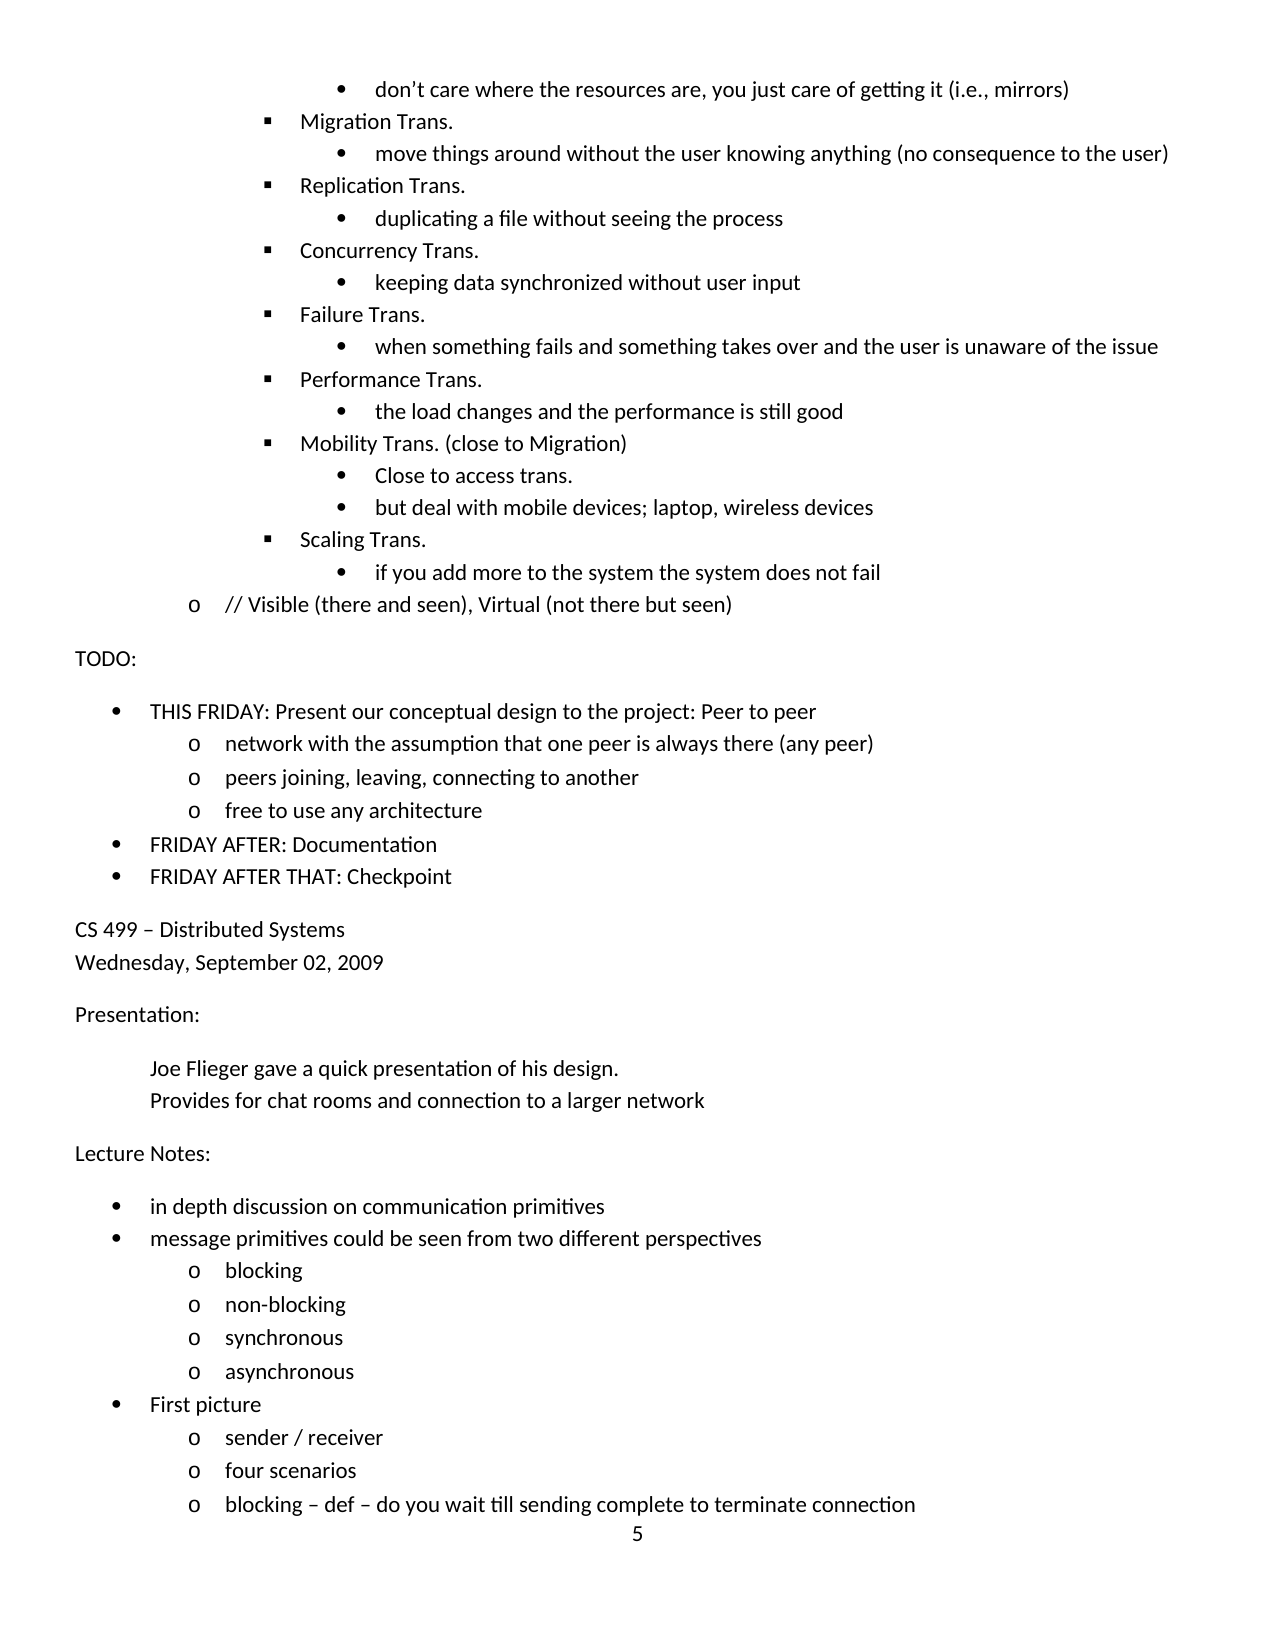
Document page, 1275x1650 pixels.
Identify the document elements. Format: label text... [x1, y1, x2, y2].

list Concurrency Trans. [262, 236, 1200, 264]
list the load changes and the performance is still good [337, 397, 1200, 425]
list // Visible (there and seen), Virtual (not there but seen) [187, 590, 1200, 619]
text Lecture Notes: [75, 1139, 1200, 1167]
list move things around without the user knowing anything (no consequence to the user) [337, 139, 1200, 167]
list when something fails and something takes over and the user is unaware of the issue [337, 332, 1200, 361]
list Performance Trans. [262, 365, 1200, 393]
list blocking [187, 1256, 1200, 1285]
list message primitives could be seen from two different perspectives [112, 1224, 1200, 1252]
list Mobility Trans. (close to Migration) [262, 429, 1200, 457]
text CS 499 – Distributed Systems Wednesday, September 02, 2009 [75, 915, 1200, 976]
list non-blocking [187, 1290, 1200, 1319]
list duplicating a file without seeing the process [337, 204, 1200, 232]
list FRIDAY AFTER THAT: Checkpoint [112, 862, 1200, 890]
list Migration Trans. [262, 107, 1200, 135]
list synchronous [187, 1323, 1200, 1352]
list sender / receiver [187, 1423, 1200, 1452]
list don’t care where the resources are, you just care of getting it (i.e., mirrors) [337, 75, 1200, 103]
list network with the assumption that one peer is always there (any peer) [187, 729, 1200, 759]
list free to use any architecture [187, 797, 1200, 826]
list First picture [112, 1390, 1200, 1418]
list Close to access trans. [337, 461, 1200, 489]
list peers joining, leaving, connecting to another [187, 763, 1200, 792]
text Joe Flieger gave a quick presentation of his design. Provides for chat rooms and connection to a larger network [75, 1054, 1200, 1114]
list Failure Trans. [262, 300, 1200, 328]
text Presentation: [75, 1001, 1200, 1029]
list FRIDAY AFTER: Documentation [112, 830, 1200, 858]
list four scenarios [187, 1456, 1200, 1485]
list keeping data synchronized without user input [337, 268, 1200, 296]
list but deal with mobile devices; laptop, wireless devices [337, 493, 1200, 521]
list if you add more to the system the system does not fail [337, 558, 1200, 586]
list Scaling Trans. [262, 526, 1200, 554]
list THIS FRIDAY: Present our conceptual design to the project: Peer to peer [112, 697, 1200, 725]
list in depth discussion on communication primitives [112, 1192, 1200, 1220]
list Replication Trans. [262, 172, 1200, 199]
text TODO: [75, 644, 1200, 672]
list asynchronous [187, 1357, 1200, 1386]
list blocking – def – do you wait till sending complete to terminate connection [187, 1490, 1200, 1519]
